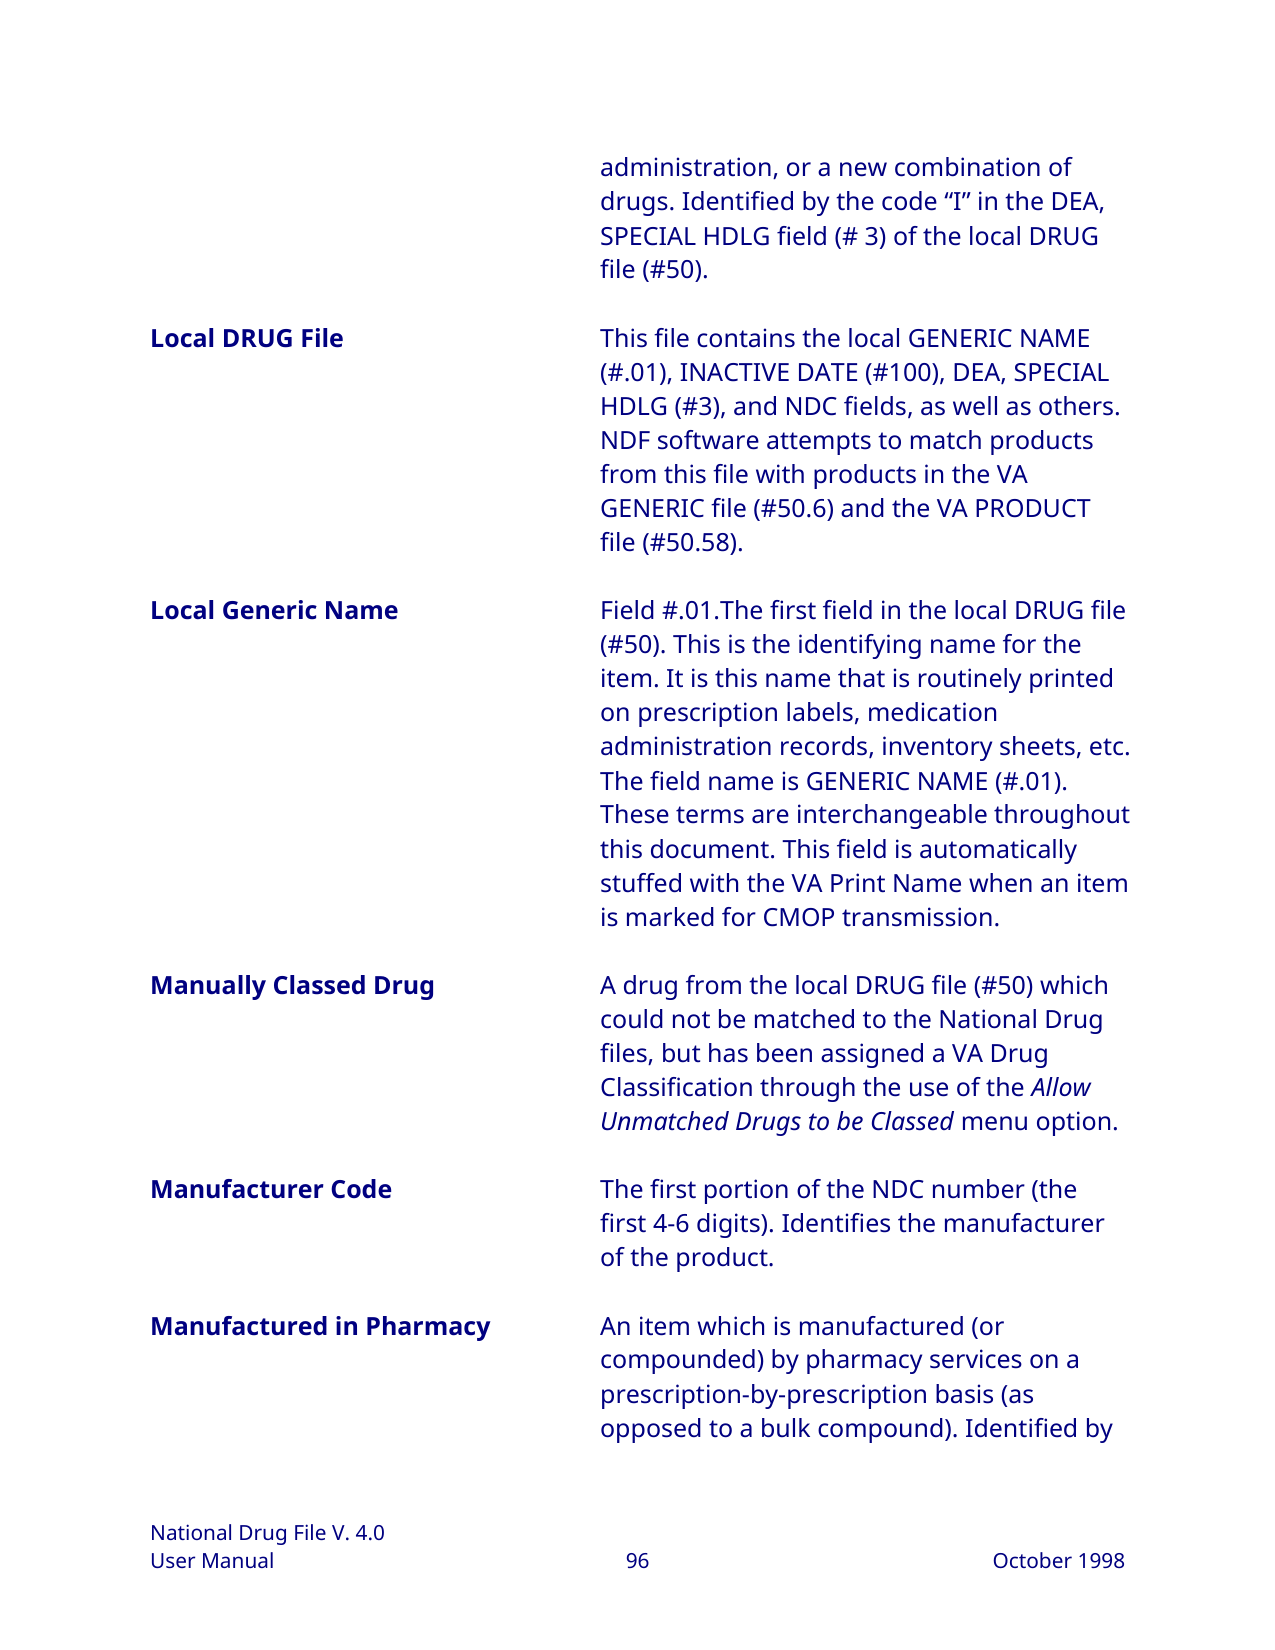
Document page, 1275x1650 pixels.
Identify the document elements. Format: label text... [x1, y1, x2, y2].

text Manufacturer Code The first portion of the NDC number (the first 4-6 digits). Identifies the manufacturer of the product. [150, 1172, 1125, 1274]
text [150, 150, 1125, 286]
text Local DRUG File This file contains the local GENERIC NAME (#.01), INACTIVE DATE (#100), DEA, SPECIAL HDLG (#3), and NDC fields, as well as others. NDF software attempts to match products from this file with products in the VA GENERIC file (#50.6) and the VA PRODUCT file (#50.58). [150, 320, 1125, 559]
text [150, 1308, 1125, 1444]
text Manually Classed Drug A drug from the local DRUG file (#50) which could not be matched to the National Drug files, but has been assigned a VA Drug Classification through the use of the Allow Unmatched Drugs to be Classed menu option. [150, 967, 1125, 1138]
text Local Generic Name Field #.01.The first field in the local DRUG file (#50). This is the identifying name for the item. It is this name that is routinely printed on prescription labels, medication administration records, inventory sheets, etc. The field name is GENERIC NAME (#.01). These terms are interchangeable throughout this document. This field is automatically stuffed with the VA Print Name when an item is marked for CMOP transmission. [150, 593, 1144, 933]
